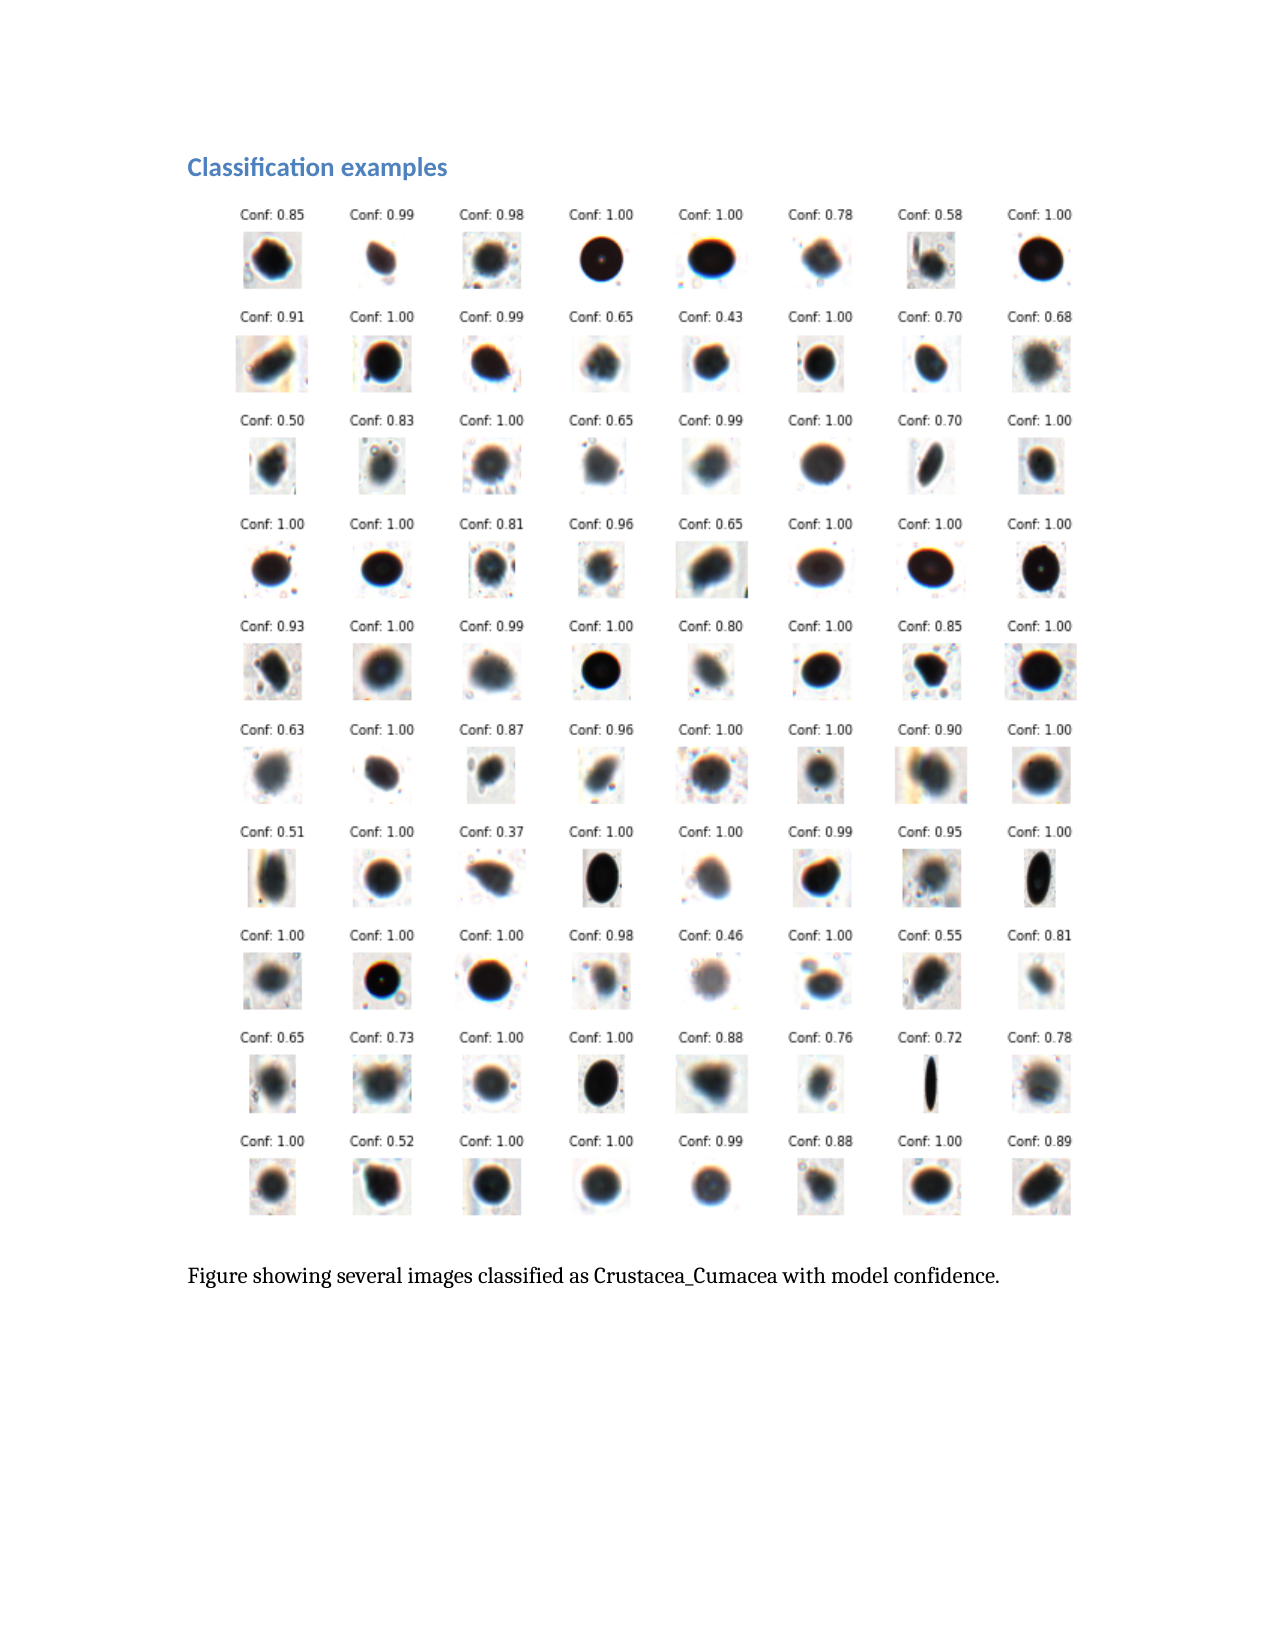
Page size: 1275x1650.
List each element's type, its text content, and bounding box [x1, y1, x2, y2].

subtitle Classification examples [187, 150, 1087, 183]
picture [206, 187, 1107, 1238]
text Figure showing several images classified as Crustacea_Cumacea with model confidence. [187, 1263, 1087, 1289]
